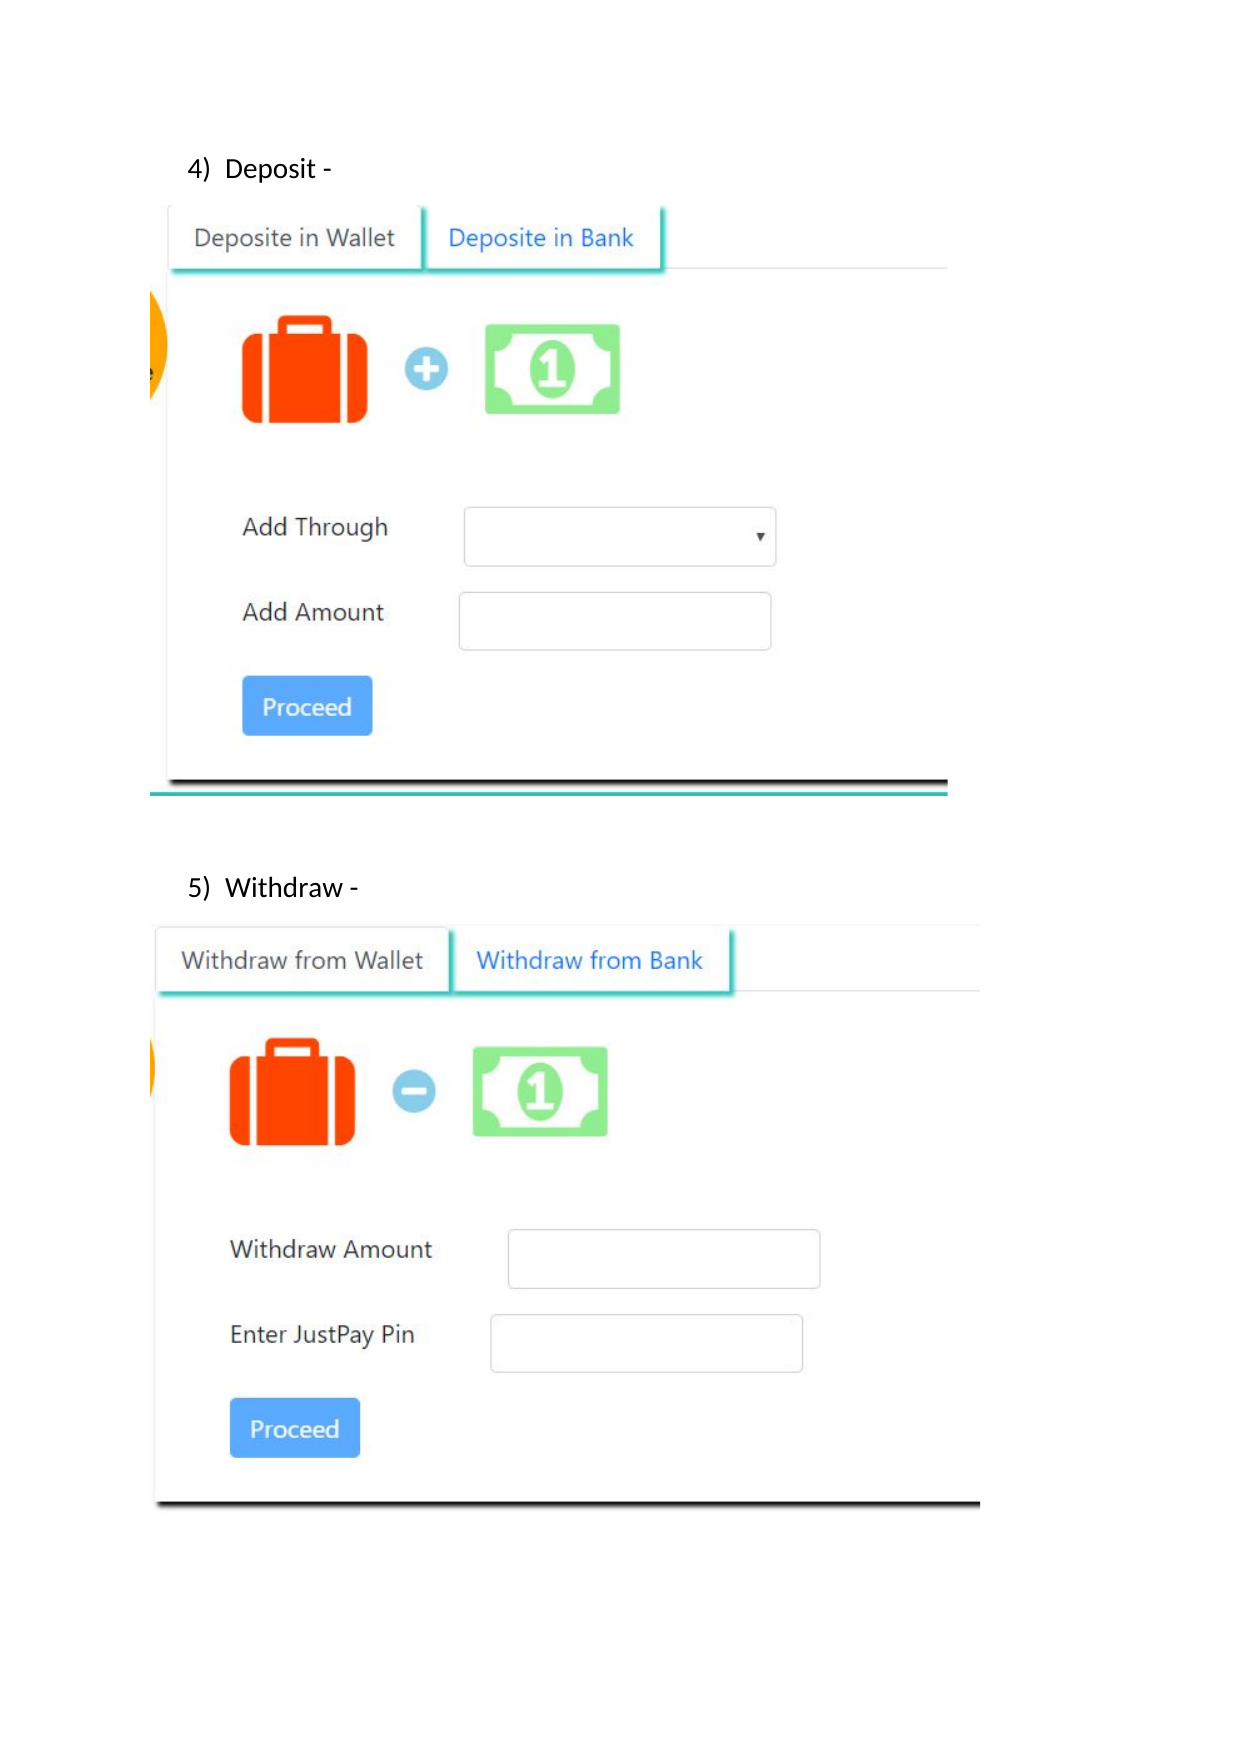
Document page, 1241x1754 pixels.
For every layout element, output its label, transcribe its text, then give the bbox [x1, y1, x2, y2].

picture [150, 205, 948, 796]
list Deposit - [187, 150, 1090, 186]
picture [150, 924, 980, 1513]
list Withdraw - [187, 869, 1090, 905]
